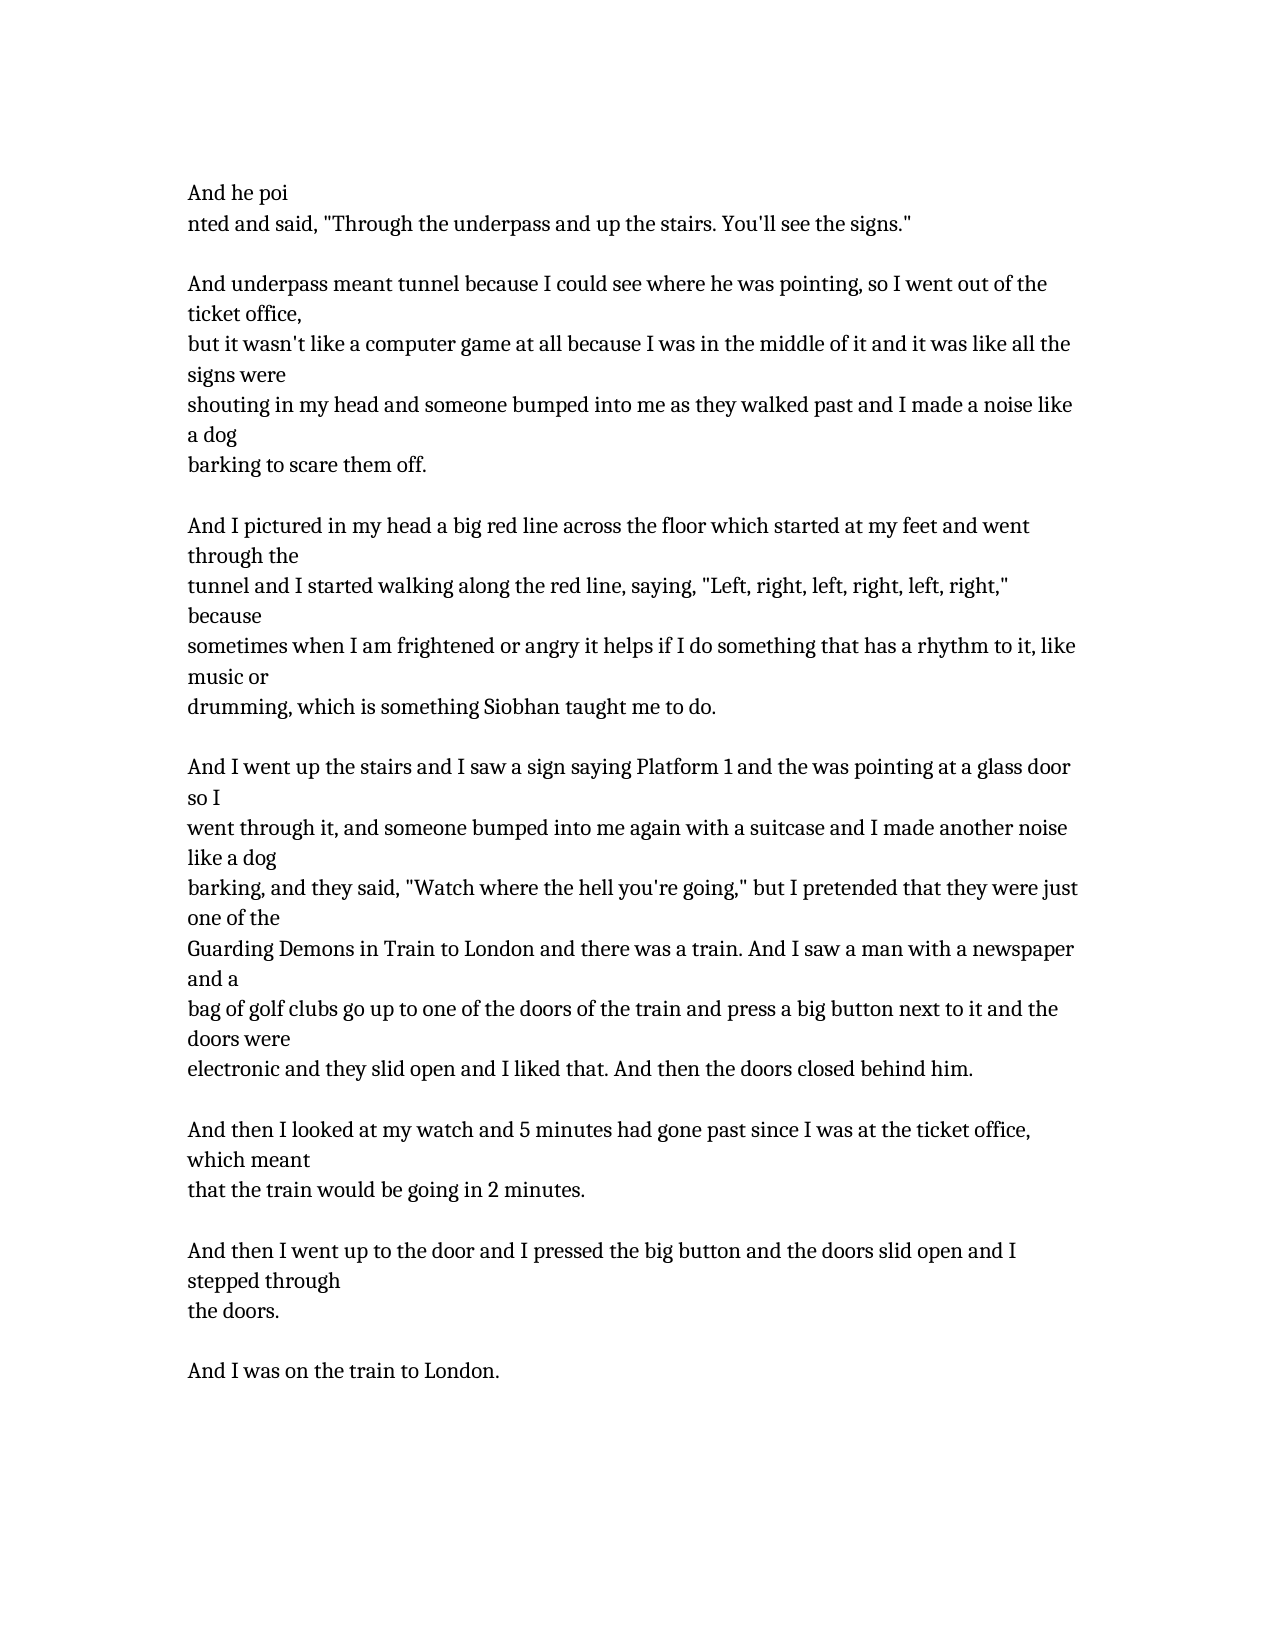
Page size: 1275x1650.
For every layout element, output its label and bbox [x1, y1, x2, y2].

text [187, 150, 1087, 1475]
